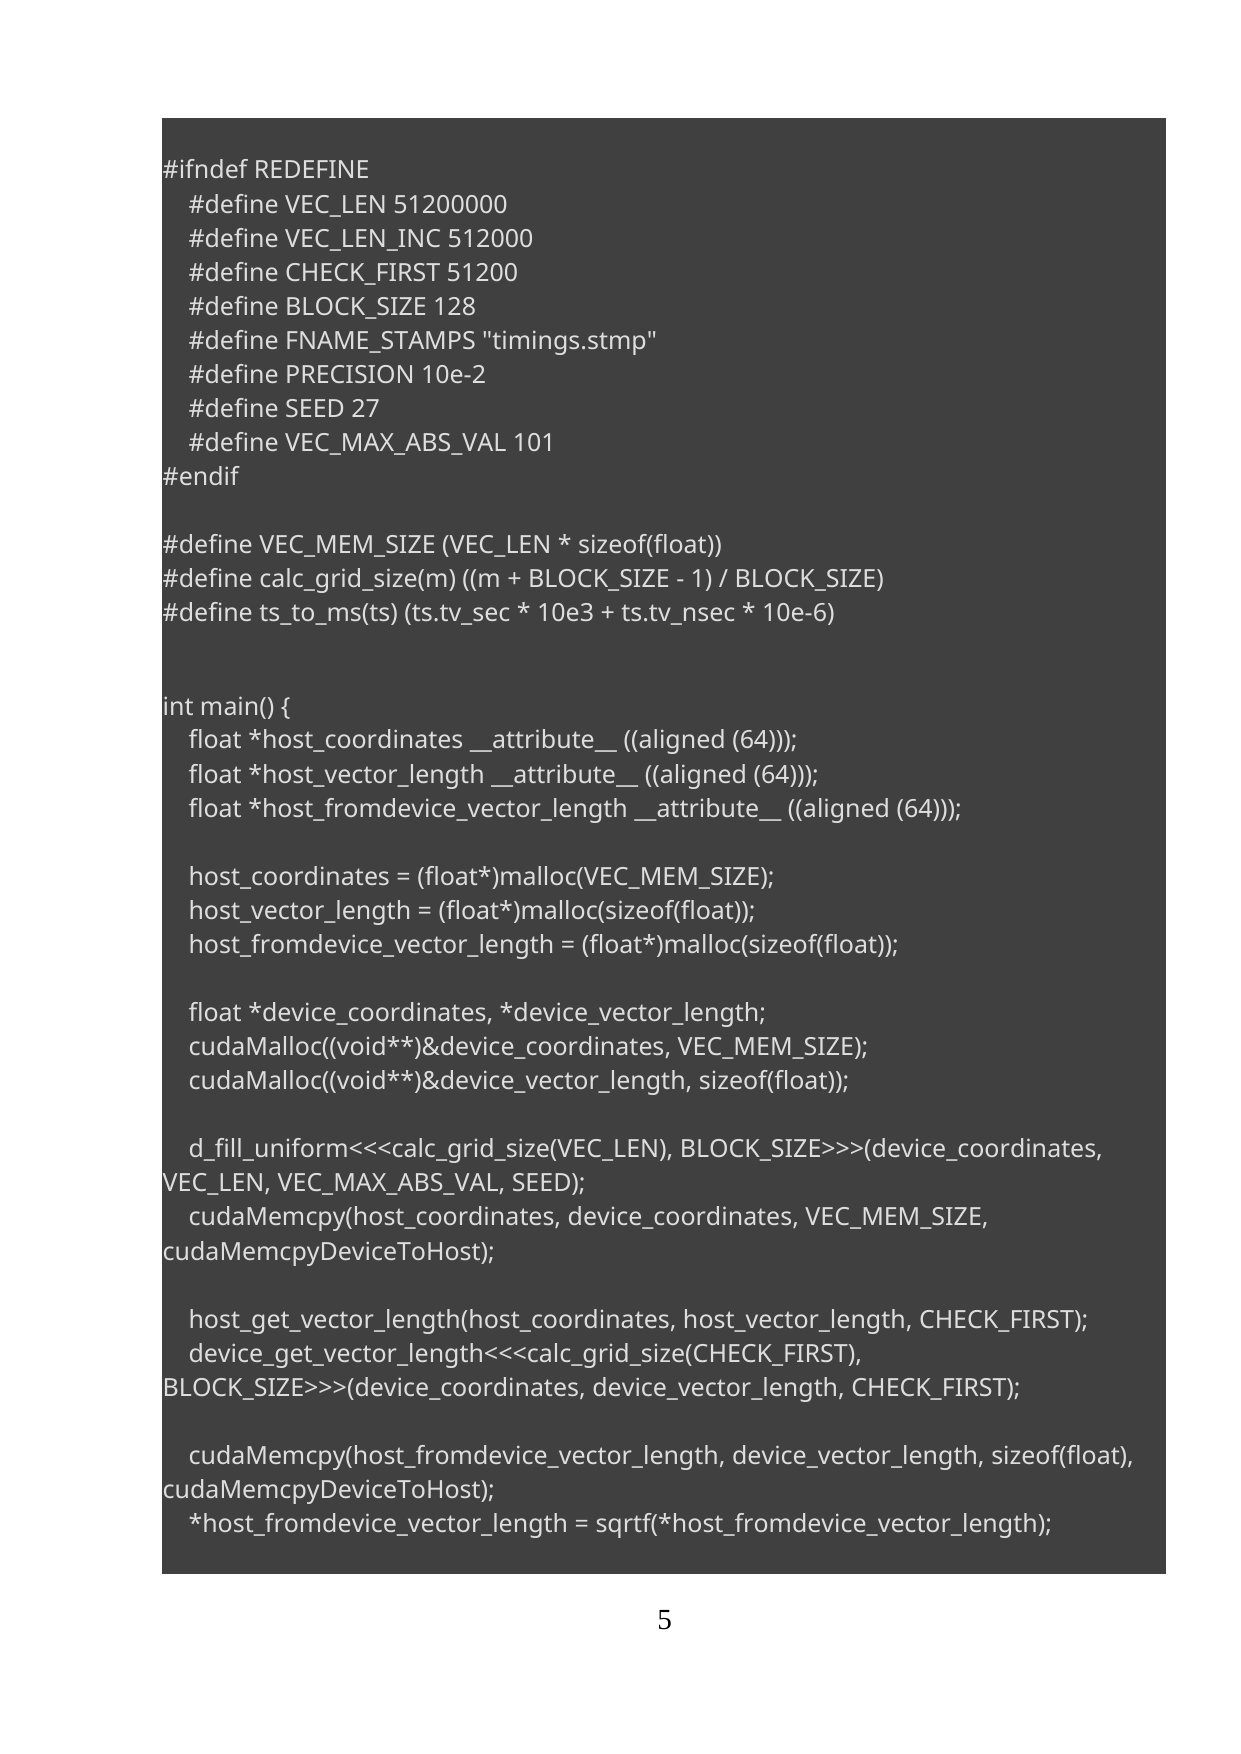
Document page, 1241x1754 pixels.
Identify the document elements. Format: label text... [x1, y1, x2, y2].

text #define BLOCK_SIZE 128 [162, 288, 1166, 322]
text #define VEC_MAX_ABS_VAL 101 [162, 425, 1166, 459]
text int main() { [162, 688, 1166, 722]
text #define calc_grid_size(m) ((m + BLOCK_SIZE - 1) / BLOCK_SIZE) [162, 561, 1166, 595]
text #define SEED 27 [162, 391, 1166, 425]
text #define CHECK_FIRST 51200 [162, 254, 1166, 288]
text float *host_vector_length __attribute__ ((aligned (64))); [162, 756, 1166, 790]
text #define FNAME_STAMPS "timings.stmp" [162, 322, 1166, 357]
text #endif [162, 459, 1166, 493]
text float *device_coordinates, *device_vector_length; [162, 995, 1166, 1029]
text d_fill_uniform<<<calc_grid_size(VEC_LEN), BLOCK_SIZE>>>(device_coordinates, VEC_LEN, VEC_MAX_ABS_VAL, SEED); [162, 1131, 1166, 1199]
text #define PRECISION 10e-2 [162, 357, 1166, 391]
text #define ts_to_ms(ts) (ts.tv_sec * 10e3 + ts.tv_nsec * 10e-6) [162, 595, 1166, 629]
text host_get_vector_length(host_coordinates, host_vector_length, CHECK_FIRST); [162, 1301, 1166, 1335]
text cudaMalloc((void**)&device_vector_length, sizeof(float)); [162, 1063, 1166, 1097]
text #ifndef REDEFINE [162, 152, 1166, 186]
text #define VEC_LEN 51200000 [162, 186, 1166, 220]
text cudaMalloc((void**)&device_coordinates, VEC_MEM_SIZE); [162, 1029, 1166, 1063]
text *host_fromdevice_vector_length = sqrtf(*host_fromdevice_vector_length); [162, 1506, 1166, 1540]
text #define VEC_LEN_INC 512000 [162, 220, 1166, 254]
text host_vector_length = (float*)malloc(sizeof(float)); [162, 892, 1166, 927]
text #define VEC_MEM_SIZE (VEC_LEN * sizeof(float)) [162, 527, 1166, 561]
text float *host_coordinates __attribute__ ((aligned (64))); [162, 722, 1166, 756]
text device_get_vector_length<<<calc_grid_size(CHECK_FIRST), BLOCK_SIZE>>>(device_coordinates, device_vector_length, CHECK_FIRST); [162, 1335, 1166, 1403]
text cudaMemcpy(host_coordinates, device_coordinates, VEC_MEM_SIZE, cudaMemcpyDeviceToHost); [162, 1199, 1166, 1267]
text host_coordinates = (float*)malloc(VEC_MEM_SIZE); [162, 858, 1166, 892]
text host_fromdevice_vector_length = (float*)malloc(sizeof(float)); [162, 927, 1166, 961]
text cudaMemcpy(host_fromdevice_vector_length, device_vector_length, sizeof(float), cudaMemcpyDeviceToHost); [162, 1437, 1166, 1506]
text float *host_fromdevice_vector_length __attribute__ ((aligned (64))); [162, 790, 1166, 824]
